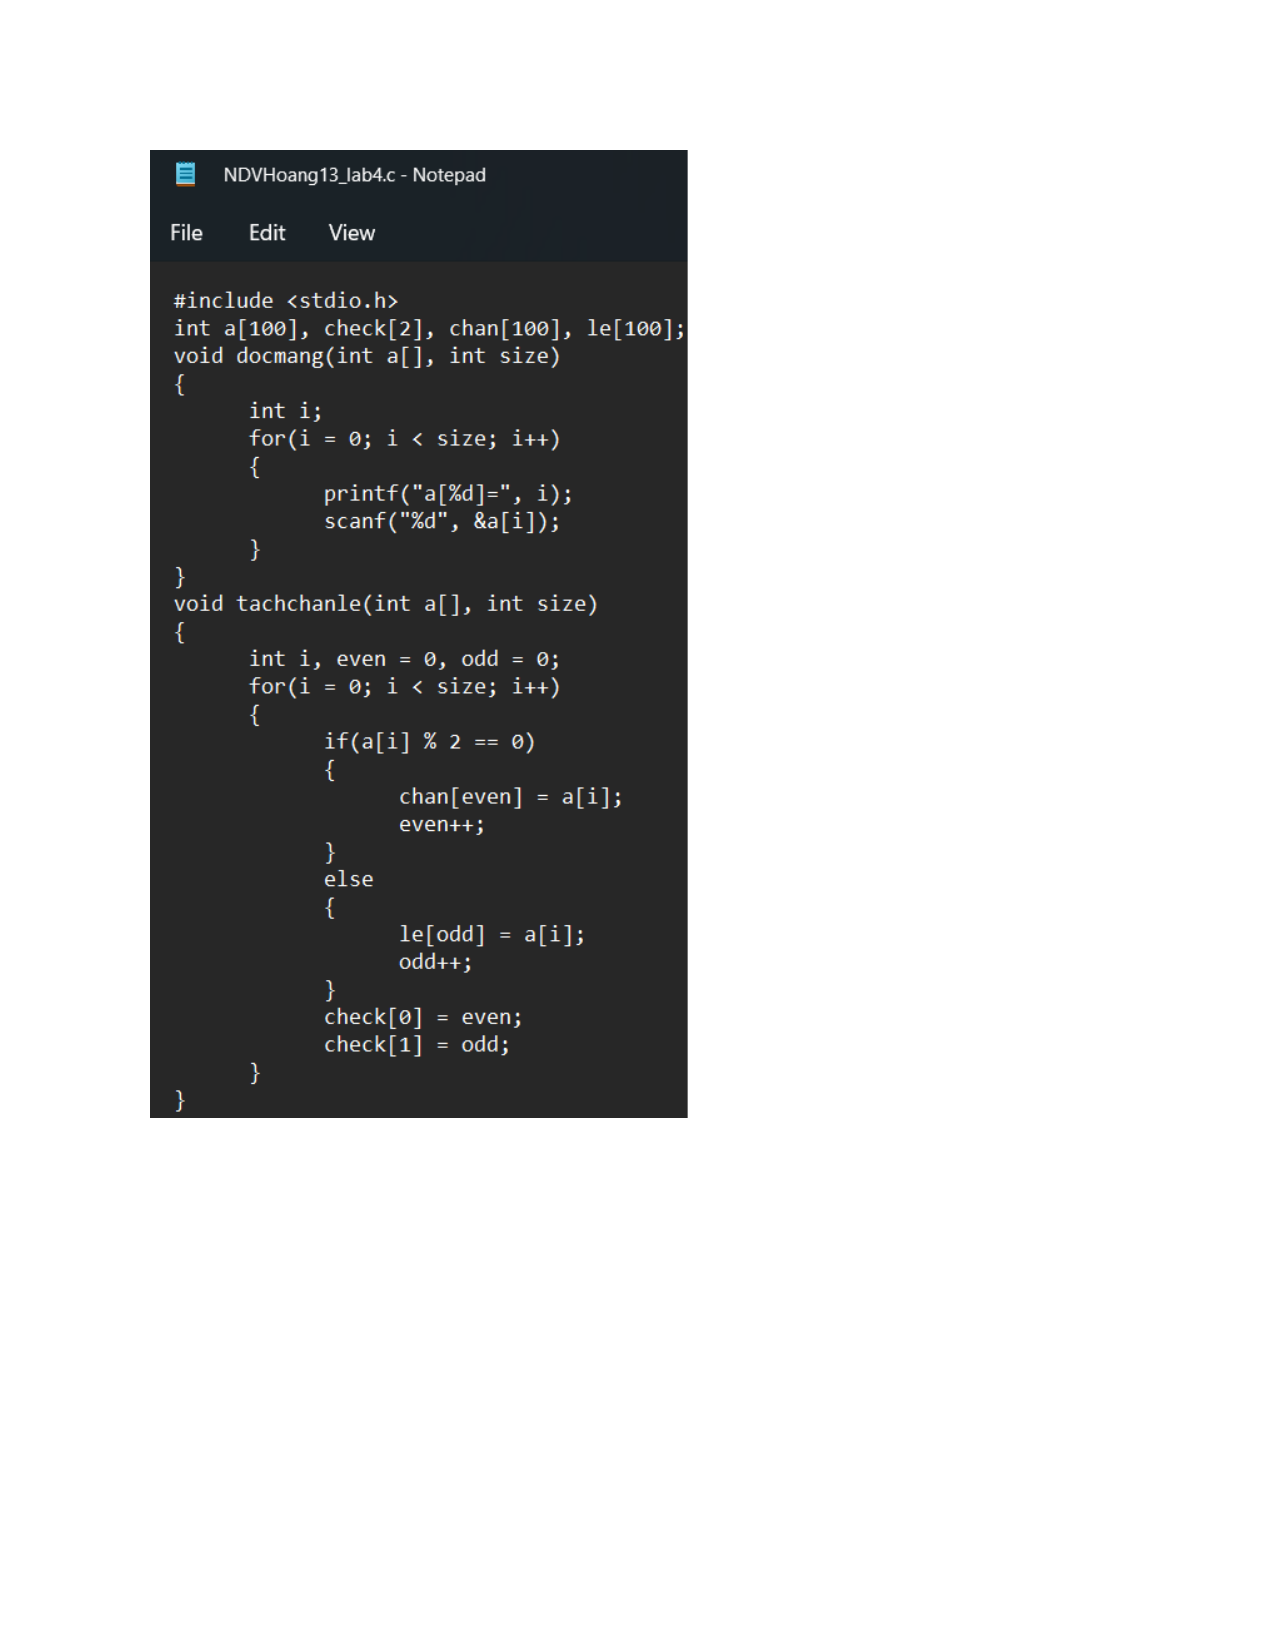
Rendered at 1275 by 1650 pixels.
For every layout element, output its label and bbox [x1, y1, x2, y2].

picture [150, 150, 688, 1118]
